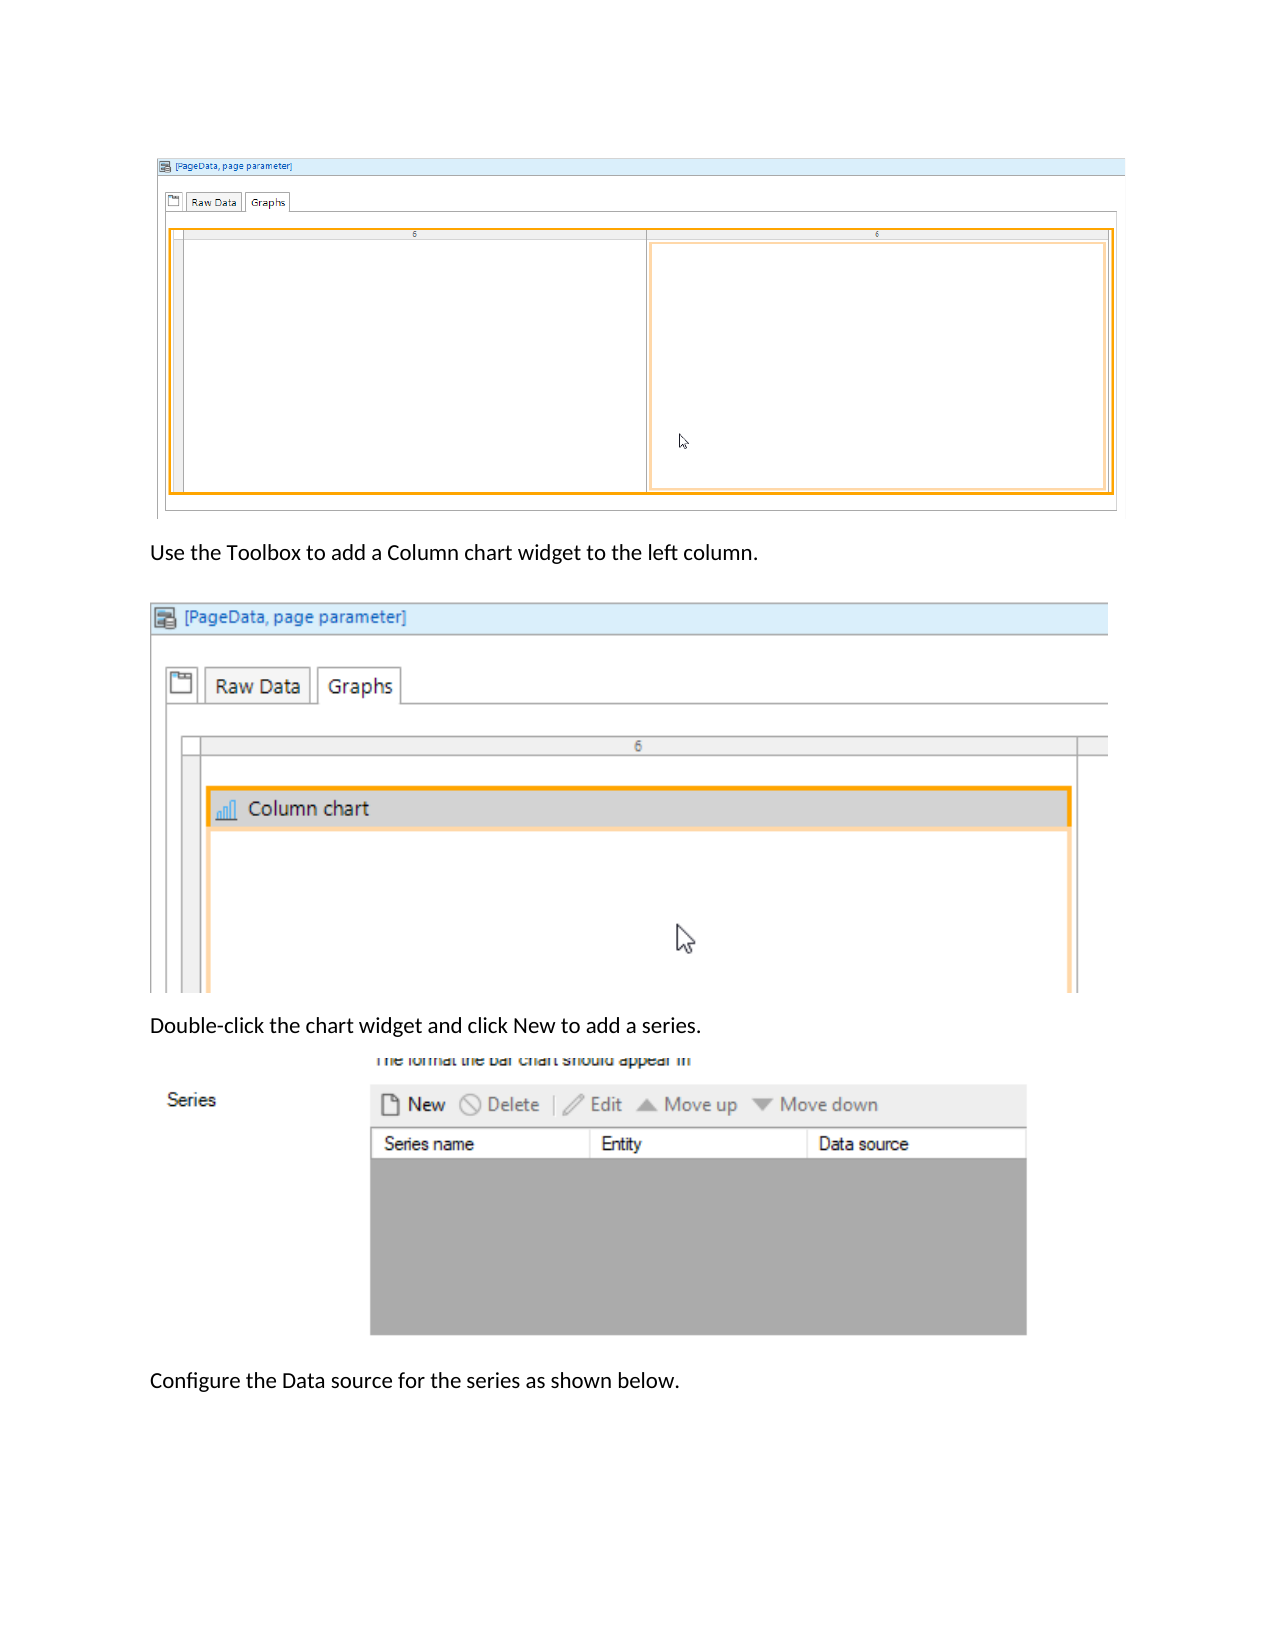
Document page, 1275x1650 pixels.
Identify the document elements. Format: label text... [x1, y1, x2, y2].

picture [150, 584, 1108, 993]
picture [150, 1058, 1038, 1348]
text Use the Toolbox to add a Column chart widget to the left column. [150, 538, 1125, 566]
text Double-click the chart widget and click New to add a series. [150, 1011, 1125, 1039]
picture [150, 150, 1125, 519]
text Configure the Data source for the series as shown below. [150, 1366, 1125, 1394]
